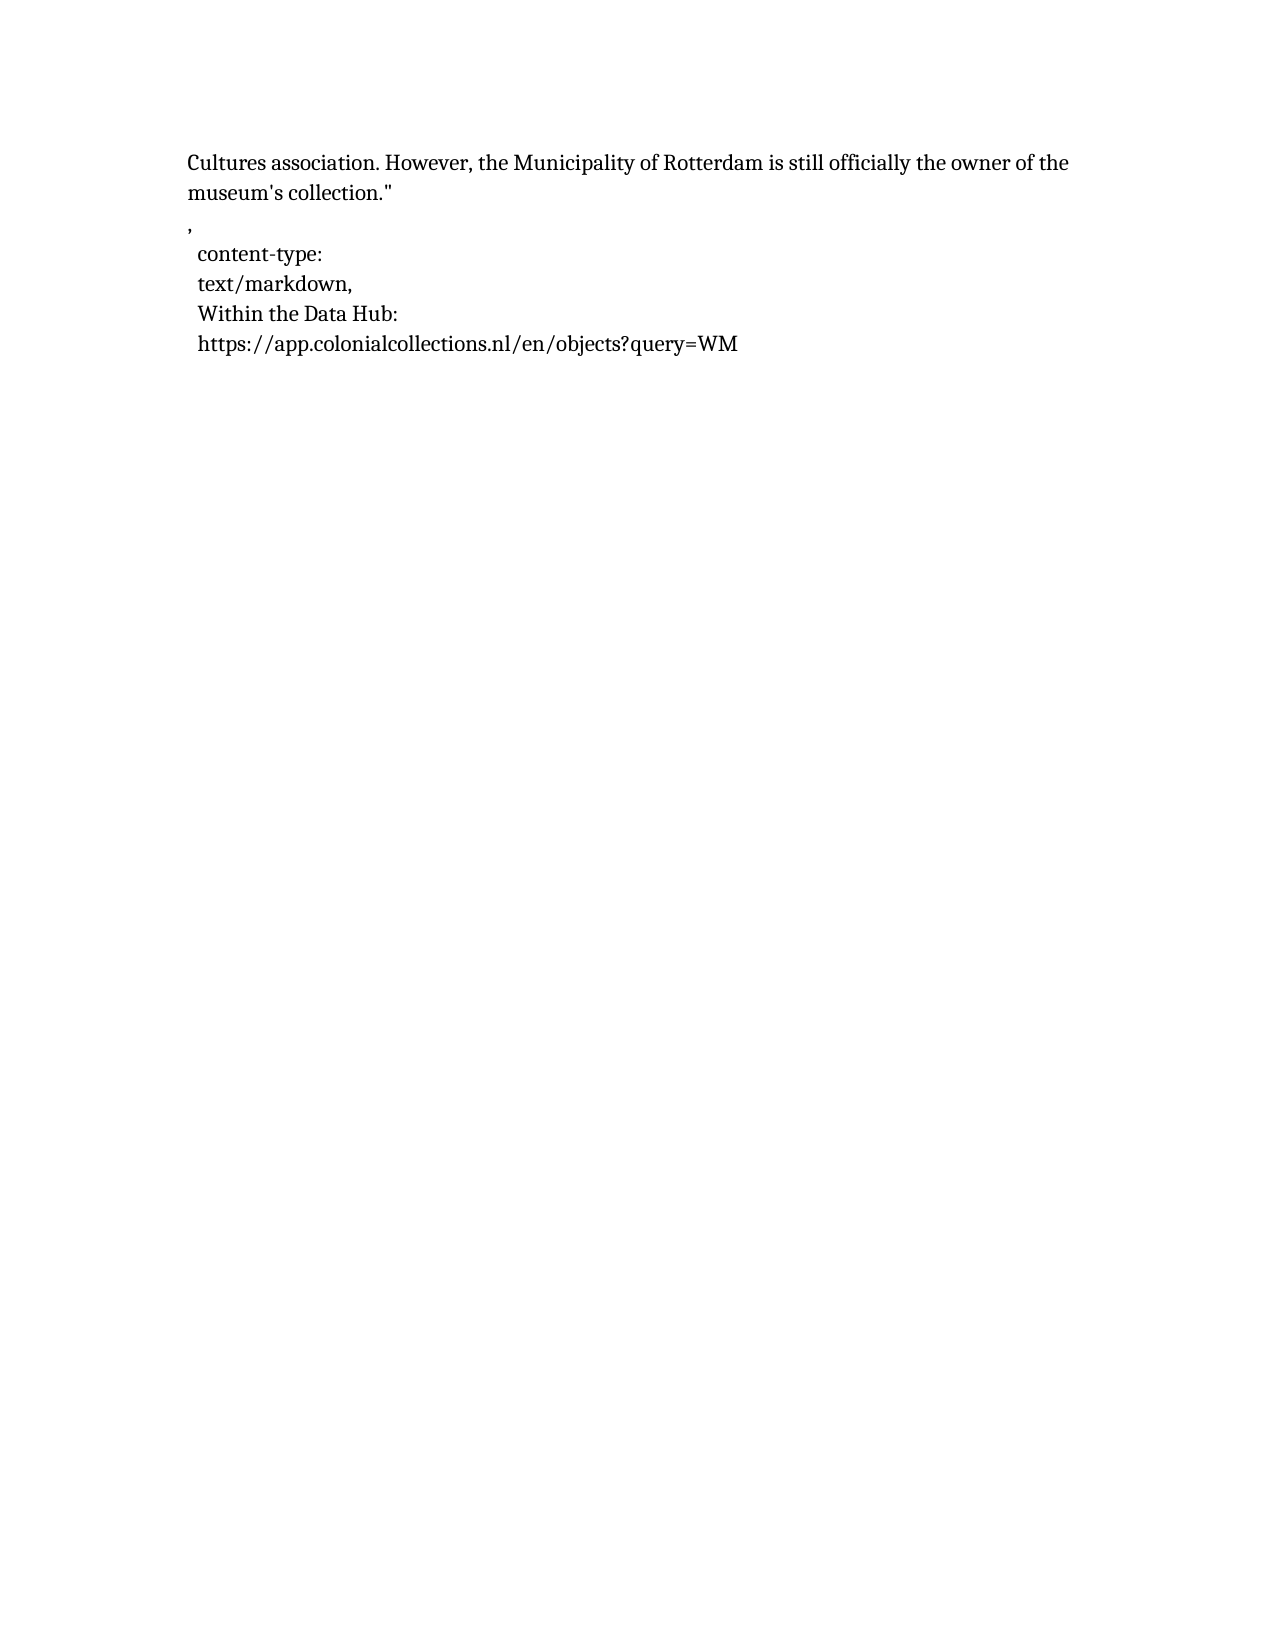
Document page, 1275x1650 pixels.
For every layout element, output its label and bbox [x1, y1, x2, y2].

text [187, 150, 1087, 358]
